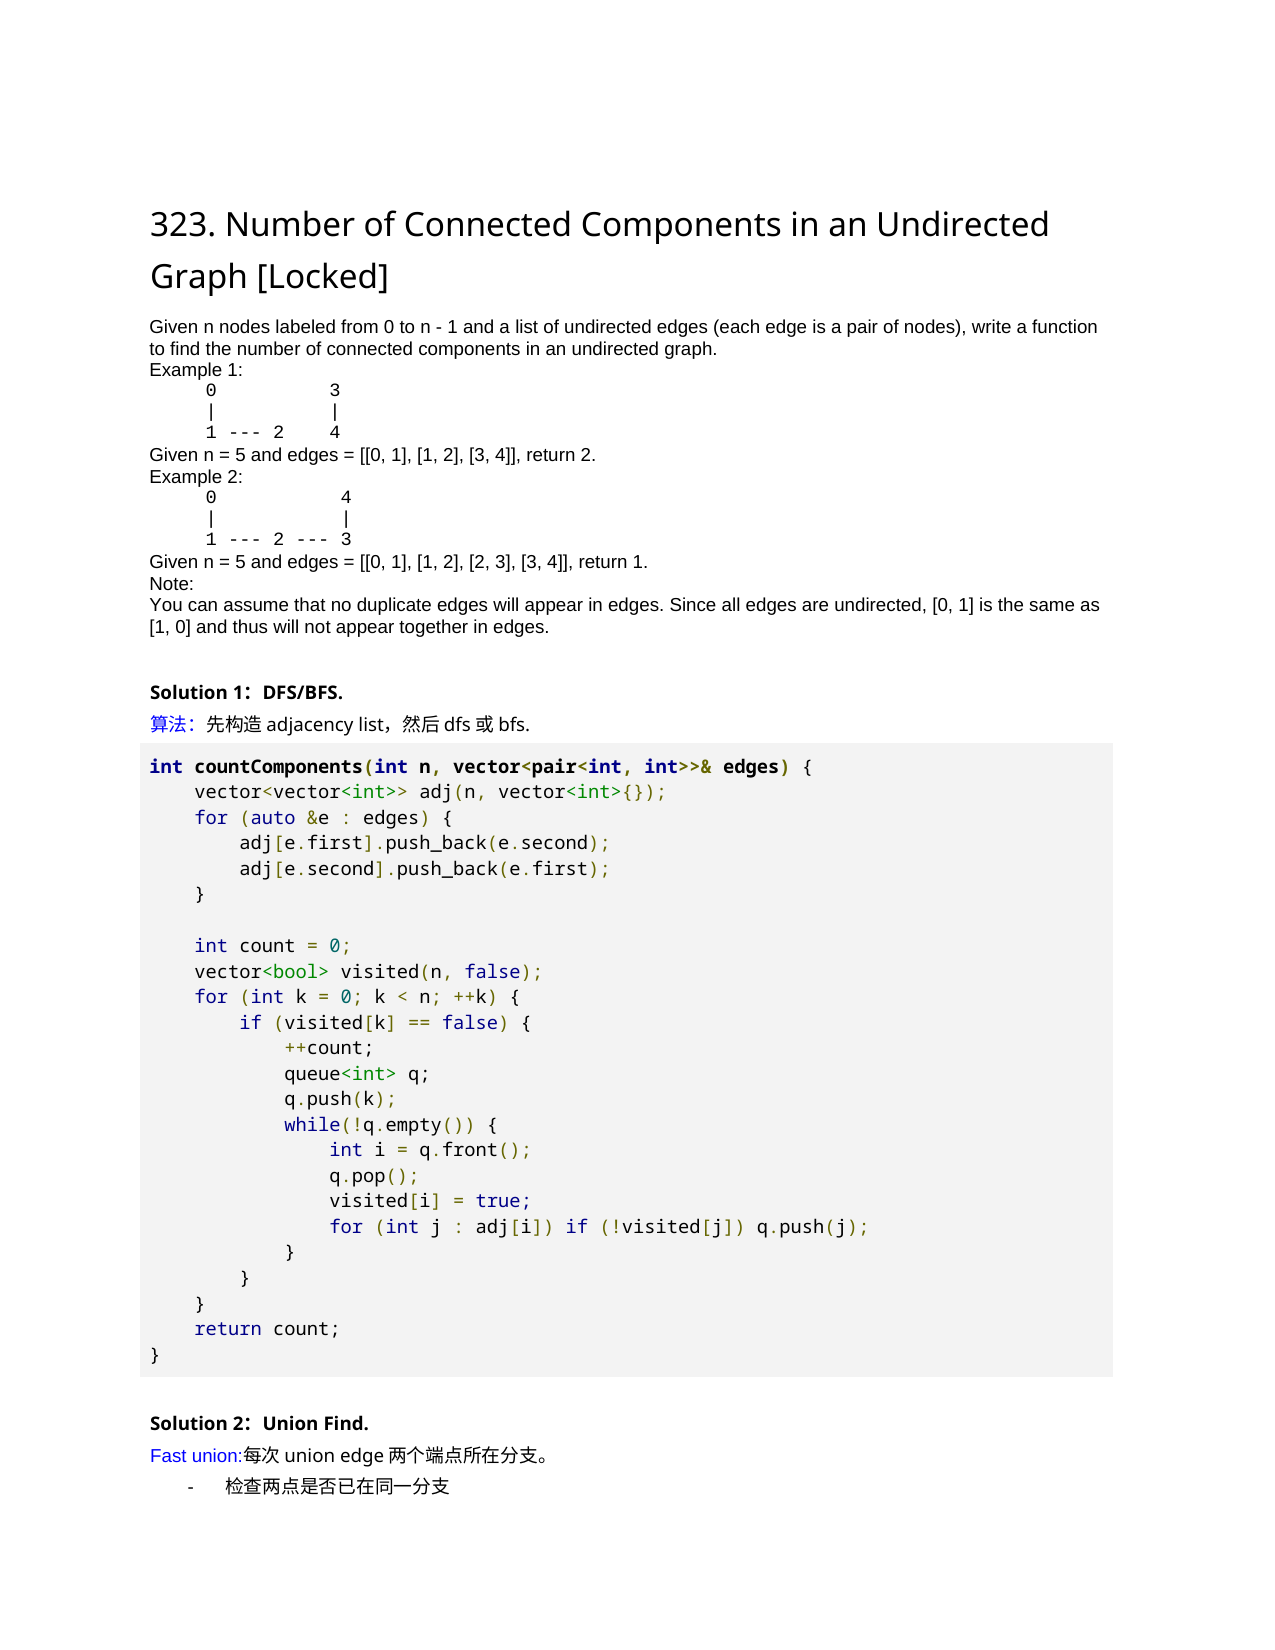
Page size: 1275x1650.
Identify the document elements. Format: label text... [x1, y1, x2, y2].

text 算法：先构造adjacency list，然后dfs 或bfs. [150, 709, 1125, 736]
text Fast union:每次union edge两个端点所在分支。 [150, 1440, 1125, 1467]
text Solution 1：DFS/BFS. [150, 678, 1125, 705]
table_header int countComponents(int n, vector<pair<int, int>>& edges) { vector<vector<int>> adj(n, vector<int>{}); for (auto &e : edges) { adj[e.first].push_back(e.second); adj[e.second].push_back(e.first); } int count = 0; vector<bool> visited(n, false); for (int k = 0; k < n; ++k) { if (visited[k] == false) { ++count; queue<int> q; q.push(k); while(!q.empty()) { int i = q.front(); q.pop(); visited[i] = true; for (int j : adj[i]) if (!visited[j]) q.push(j); } } } return count; } [140, 743, 1113, 1377]
list 检查两点是否已在同一分支 [187, 1472, 1125, 1499]
table_header Given n nodes labeled from 0 to n - 1 and a list of undirected edges (each edge is a pair of nodes), write a function to find the number of connected components in an undirected graph. Example 1: 0 3 | | 1 --- 2 4 Given n = 5 and edges = [[0, 1], [1, 2], [3, 4]], return 2. Example 2: 0 4 | | 1 --- 2 --- 3 Given n = 5 and edges = [[0, 1], [1, 2], [2, 3], [3, 4]], return 1. Note: You can assume that no duplicate edges will appear in edges. Since all edges are undirected, [0, 1] is the same as [1, 0] and thus will not appear together in edges. [139, 305, 1114, 648]
subtitle 323. Number of Connected Components in an Undirected Graph [Locked] [150, 201, 1125, 299]
text Solution 2：Union Find. [150, 1409, 1125, 1436]
